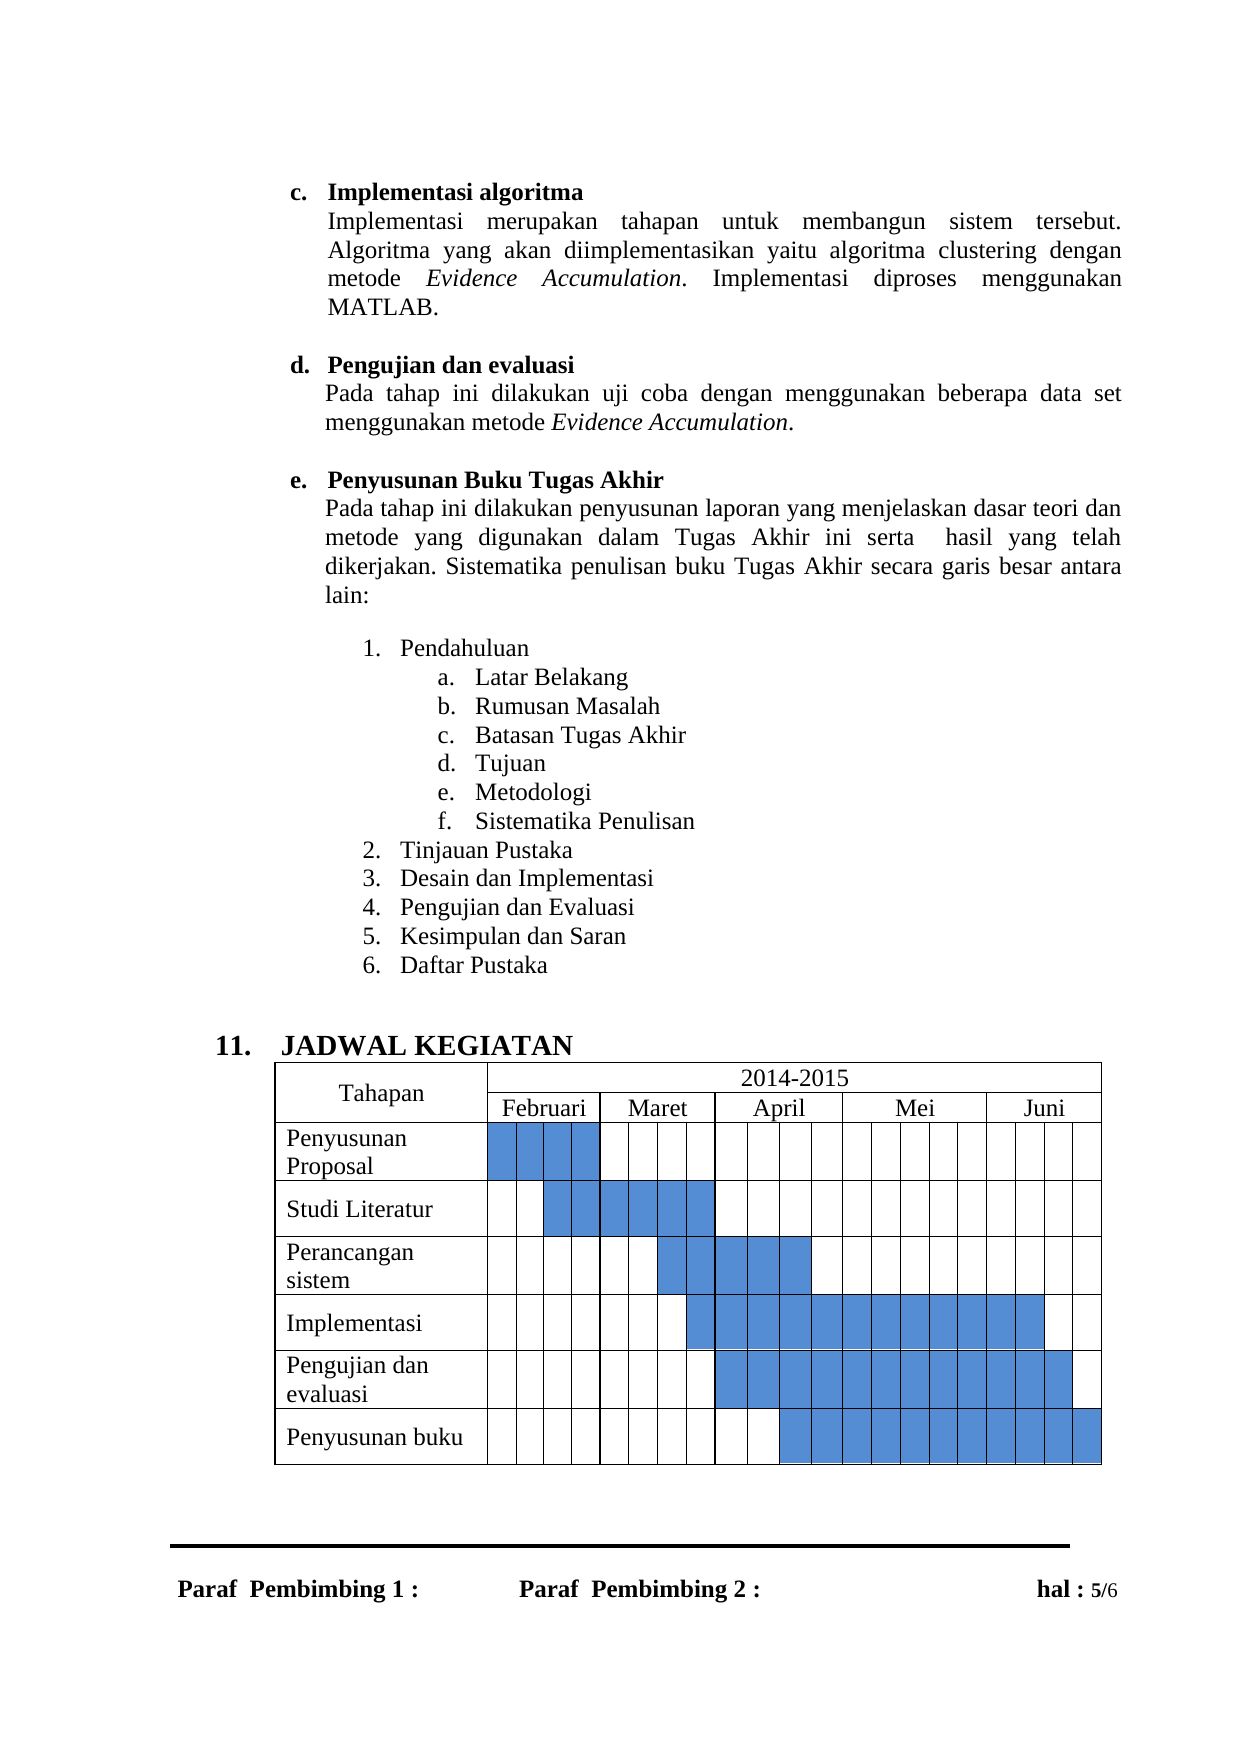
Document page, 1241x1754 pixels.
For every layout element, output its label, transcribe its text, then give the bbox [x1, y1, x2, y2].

table_cell [517, 1409, 543, 1463]
table_cell [958, 1181, 986, 1236]
table_cell [1045, 1295, 1072, 1349]
table_cell Penyusunan buku [276, 1409, 487, 1463]
table_cell [748, 1181, 779, 1236]
table_cell [901, 1181, 929, 1236]
table_cell [1016, 1295, 1044, 1349]
list Kesimpulan dan Saran [362, 921, 1122, 950]
table_cell [987, 1295, 1015, 1349]
table_cell [687, 1237, 714, 1294]
table_cell [544, 1181, 571, 1236]
list Daftar Pustaka [362, 950, 1122, 978]
table_cell [1073, 1237, 1101, 1294]
list Rumusan Masalah [437, 691, 1122, 720]
table_cell [687, 1123, 714, 1180]
table_cell [629, 1181, 657, 1236]
table_cell [488, 1237, 516, 1294]
table_cell [812, 1237, 842, 1294]
table_cell [930, 1351, 957, 1408]
table_cell [544, 1123, 571, 1180]
table_cell [843, 1123, 871, 1180]
table_cell [901, 1237, 929, 1294]
table_cell [658, 1351, 686, 1408]
table_cell [872, 1237, 900, 1294]
table_cell [601, 1237, 628, 1294]
table_cell [687, 1409, 714, 1463]
table_cell [901, 1351, 929, 1408]
table_cell Juni [987, 1093, 1101, 1122]
table_cell [872, 1181, 900, 1236]
table_cell [716, 1123, 747, 1180]
list Metodologi [437, 777, 1122, 806]
table_cell [1016, 1237, 1044, 1294]
table_cell [658, 1181, 686, 1236]
table_cell [1016, 1351, 1044, 1408]
text Implementasi merupakan tahapan untuk membangun sistem tersebut. Algoritma yang akan diimplementasikan yaitu algoritma clustering dengan metode Evidence Accumulation. Implementasi diproses menggunakan MATLAB. [327, 206, 1122, 321]
table_cell [658, 1295, 686, 1349]
table_cell [930, 1295, 957, 1349]
table_cell [544, 1237, 571, 1294]
table_cell [901, 1123, 929, 1180]
table_cell [987, 1409, 1015, 1463]
table_cell Maret [601, 1093, 714, 1122]
table_cell [872, 1409, 900, 1463]
table_cell [572, 1351, 599, 1408]
table_cell [748, 1295, 779, 1349]
table_cell Mei [843, 1093, 986, 1122]
table_cell [488, 1123, 516, 1180]
table_cell [658, 1237, 686, 1294]
table_cell Februari [488, 1093, 599, 1122]
table_cell [544, 1295, 571, 1349]
table_cell [687, 1351, 714, 1408]
table_cell [601, 1295, 628, 1349]
table_cell [958, 1123, 986, 1180]
table_cell [1073, 1123, 1101, 1180]
table_cell [1045, 1409, 1072, 1463]
table_cell [1016, 1123, 1044, 1180]
table_cell [658, 1409, 686, 1463]
table_cell [1045, 1181, 1072, 1236]
table_cell [812, 1181, 842, 1236]
table_cell [748, 1409, 779, 1463]
table_cell [958, 1409, 986, 1463]
table_cell [629, 1409, 657, 1463]
table_cell [958, 1295, 986, 1349]
table_cell [748, 1351, 779, 1408]
table_cell [544, 1409, 571, 1463]
table_cell [1073, 1295, 1101, 1349]
table_cell [572, 1237, 599, 1294]
table_cell [872, 1295, 900, 1349]
subtitle Pengujian dan evaluasi [290, 350, 1122, 378]
table_cell [716, 1181, 747, 1236]
table_cell [901, 1295, 929, 1349]
table_cell Penyusunan Proposal [276, 1123, 487, 1180]
text Pada tahap ini dilakukan uji coba dengan menggunakan beberapa data set menggunakan metode Evidence Accumulation. [325, 378, 1122, 436]
subtitle Penyusunan Buku Tugas Akhir [290, 465, 1122, 493]
table_cell [572, 1181, 599, 1236]
table_cell [1045, 1237, 1072, 1294]
table_cell Implementasi [276, 1295, 487, 1349]
table_cell [1045, 1123, 1072, 1180]
table_cell [958, 1237, 986, 1294]
table_cell [572, 1409, 599, 1463]
table_cell Studi Literatur [276, 1181, 487, 1236]
table_cell [716, 1295, 747, 1349]
table_cell [601, 1181, 628, 1236]
table_cell [517, 1351, 543, 1408]
list Batasan Tugas Akhir [437, 720, 1122, 748]
table_cell [930, 1237, 957, 1294]
list Latar Belakang [437, 662, 1122, 691]
table_cell [658, 1123, 686, 1180]
list Pendahuluan [362, 633, 1122, 662]
table_cell [748, 1123, 779, 1180]
table_cell [601, 1123, 628, 1180]
table_cell April [716, 1093, 842, 1122]
table_cell [987, 1123, 1015, 1180]
table_cell [488, 1181, 516, 1236]
table_cell [572, 1295, 599, 1349]
table_cell [843, 1351, 871, 1408]
table_cell [901, 1409, 929, 1463]
table_cell Pengujian dan evaluasi [276, 1351, 487, 1408]
table_cell [812, 1351, 842, 1408]
table_cell [930, 1181, 957, 1236]
table_cell [812, 1123, 842, 1180]
table_cell [544, 1351, 571, 1408]
text Pada tahap ini dilakukan penyusunan laporan yang menjelaskan dasar teori dan metode yang digunakan dalam Tugas Akhir ini serta hasil yang telah dikerjakan. Sistematika penulisan buku Tugas Akhir secara garis besar antara lain: [325, 493, 1122, 608]
table_cell [780, 1123, 811, 1180]
table_cell [930, 1409, 957, 1463]
table_cell [812, 1409, 842, 1463]
table_cell [1045, 1351, 1072, 1408]
table_cell [780, 1409, 811, 1463]
table_cell [958, 1351, 986, 1408]
table_cell [716, 1351, 747, 1408]
table_cell [517, 1181, 543, 1236]
table_cell [1073, 1351, 1101, 1408]
table_cell [780, 1351, 811, 1408]
table_cell [629, 1295, 657, 1349]
table_cell [843, 1237, 871, 1294]
table_cell [687, 1181, 714, 1236]
table_cell [572, 1123, 599, 1180]
table_cell [629, 1123, 657, 1180]
table_cell [488, 1351, 516, 1408]
table_cell [987, 1237, 1015, 1294]
list Tinjauan Pustaka [362, 835, 1122, 863]
table_cell [488, 1295, 516, 1349]
table_cell [629, 1351, 657, 1408]
table_cell [716, 1409, 747, 1463]
table_cell [780, 1295, 811, 1349]
table_cell [687, 1295, 714, 1349]
table_cell [716, 1237, 747, 1294]
table_cell [517, 1295, 543, 1349]
table_cell [488, 1409, 516, 1463]
table_cell [843, 1181, 871, 1236]
table_cell [843, 1409, 871, 1463]
table_cell [1016, 1181, 1044, 1236]
table_cell [843, 1295, 871, 1349]
subtitle Implementasi algoritma [290, 177, 1122, 206]
table_cell [987, 1181, 1015, 1236]
table_cell [517, 1123, 543, 1180]
subtitle JADWAL KEGIATAN [215, 1028, 1122, 1062]
list Tujuan [437, 748, 1122, 777]
table_cell [872, 1123, 900, 1180]
table_cell [629, 1237, 657, 1294]
table_cell [1073, 1181, 1101, 1236]
table_cell [812, 1295, 842, 1349]
list Sistematika Penulisan [437, 806, 1122, 835]
table_cell [517, 1237, 543, 1294]
table_cell Perancangan sistem [276, 1237, 487, 1294]
table_cell [1016, 1409, 1044, 1463]
table_cell [780, 1237, 811, 1294]
table_cell [601, 1409, 628, 1463]
list Pengujian dan Evaluasi [362, 892, 1122, 921]
table_cell [1073, 1409, 1101, 1463]
table_cell [987, 1351, 1015, 1408]
table_cell [601, 1351, 628, 1408]
table_header Tahapan [276, 1063, 487, 1122]
table_cell [872, 1351, 900, 1408]
table_header 2014-2015 [488, 1063, 1101, 1092]
table_cell [780, 1181, 811, 1236]
table_cell [748, 1237, 779, 1294]
list Desain dan Implementasi [362, 863, 1122, 892]
table_cell [930, 1123, 957, 1180]
